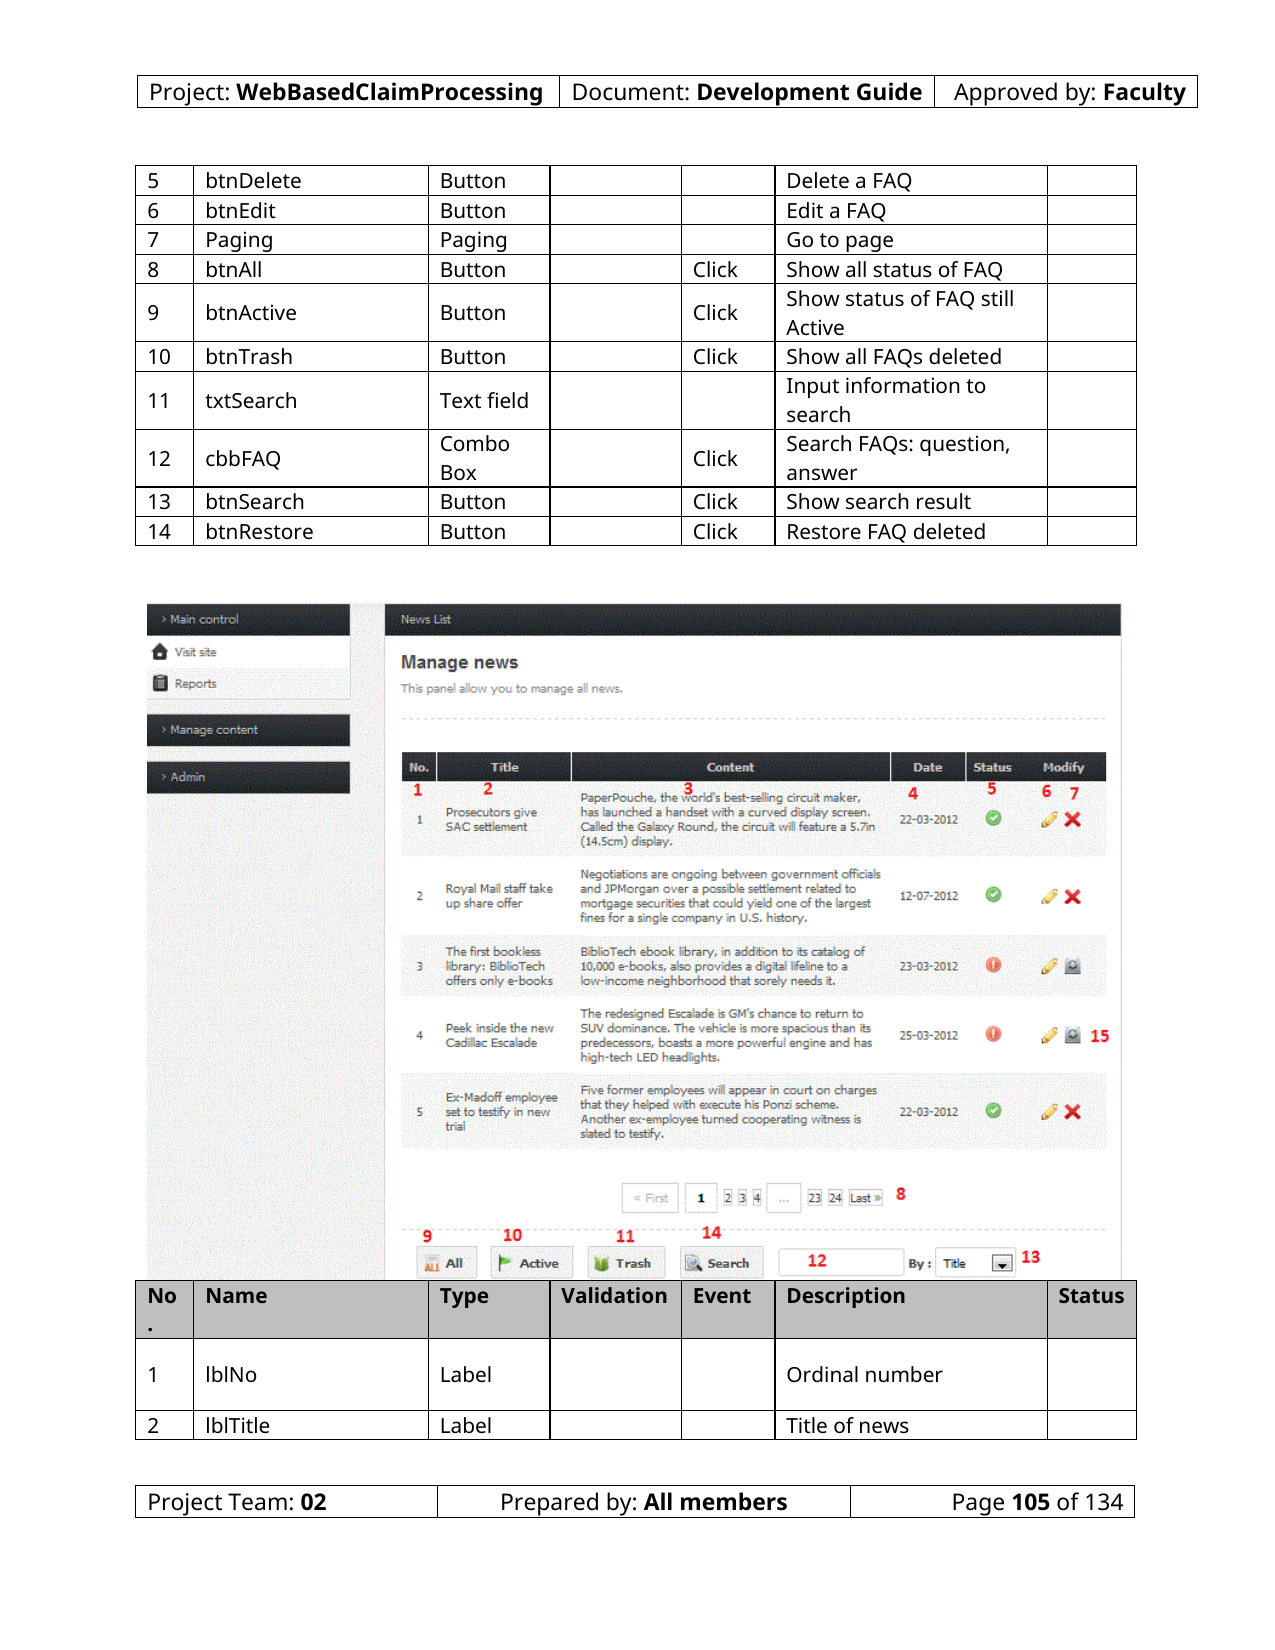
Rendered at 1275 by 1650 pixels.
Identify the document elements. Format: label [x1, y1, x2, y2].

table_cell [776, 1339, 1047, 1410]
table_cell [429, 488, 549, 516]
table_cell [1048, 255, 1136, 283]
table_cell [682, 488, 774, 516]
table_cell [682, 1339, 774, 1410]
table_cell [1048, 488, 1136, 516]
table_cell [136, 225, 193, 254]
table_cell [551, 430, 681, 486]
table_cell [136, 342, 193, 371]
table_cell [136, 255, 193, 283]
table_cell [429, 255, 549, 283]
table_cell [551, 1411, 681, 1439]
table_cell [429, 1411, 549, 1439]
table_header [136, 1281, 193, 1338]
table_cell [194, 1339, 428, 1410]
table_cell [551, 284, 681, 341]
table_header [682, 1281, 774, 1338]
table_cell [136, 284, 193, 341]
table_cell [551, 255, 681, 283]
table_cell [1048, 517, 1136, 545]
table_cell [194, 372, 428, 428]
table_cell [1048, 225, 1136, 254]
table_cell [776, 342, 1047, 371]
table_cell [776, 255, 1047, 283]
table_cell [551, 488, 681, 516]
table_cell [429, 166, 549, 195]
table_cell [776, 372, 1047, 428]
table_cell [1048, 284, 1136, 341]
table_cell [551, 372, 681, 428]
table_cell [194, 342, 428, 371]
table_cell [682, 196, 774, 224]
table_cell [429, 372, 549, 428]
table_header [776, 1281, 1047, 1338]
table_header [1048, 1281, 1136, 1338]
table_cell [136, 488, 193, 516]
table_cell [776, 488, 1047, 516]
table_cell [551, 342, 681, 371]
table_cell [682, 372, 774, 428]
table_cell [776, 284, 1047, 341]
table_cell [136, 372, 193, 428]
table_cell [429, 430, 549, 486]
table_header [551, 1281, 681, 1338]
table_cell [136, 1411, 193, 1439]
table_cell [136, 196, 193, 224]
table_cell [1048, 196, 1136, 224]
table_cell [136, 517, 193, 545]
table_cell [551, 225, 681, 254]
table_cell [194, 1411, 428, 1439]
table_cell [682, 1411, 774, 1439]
picture [147, 603, 1122, 1280]
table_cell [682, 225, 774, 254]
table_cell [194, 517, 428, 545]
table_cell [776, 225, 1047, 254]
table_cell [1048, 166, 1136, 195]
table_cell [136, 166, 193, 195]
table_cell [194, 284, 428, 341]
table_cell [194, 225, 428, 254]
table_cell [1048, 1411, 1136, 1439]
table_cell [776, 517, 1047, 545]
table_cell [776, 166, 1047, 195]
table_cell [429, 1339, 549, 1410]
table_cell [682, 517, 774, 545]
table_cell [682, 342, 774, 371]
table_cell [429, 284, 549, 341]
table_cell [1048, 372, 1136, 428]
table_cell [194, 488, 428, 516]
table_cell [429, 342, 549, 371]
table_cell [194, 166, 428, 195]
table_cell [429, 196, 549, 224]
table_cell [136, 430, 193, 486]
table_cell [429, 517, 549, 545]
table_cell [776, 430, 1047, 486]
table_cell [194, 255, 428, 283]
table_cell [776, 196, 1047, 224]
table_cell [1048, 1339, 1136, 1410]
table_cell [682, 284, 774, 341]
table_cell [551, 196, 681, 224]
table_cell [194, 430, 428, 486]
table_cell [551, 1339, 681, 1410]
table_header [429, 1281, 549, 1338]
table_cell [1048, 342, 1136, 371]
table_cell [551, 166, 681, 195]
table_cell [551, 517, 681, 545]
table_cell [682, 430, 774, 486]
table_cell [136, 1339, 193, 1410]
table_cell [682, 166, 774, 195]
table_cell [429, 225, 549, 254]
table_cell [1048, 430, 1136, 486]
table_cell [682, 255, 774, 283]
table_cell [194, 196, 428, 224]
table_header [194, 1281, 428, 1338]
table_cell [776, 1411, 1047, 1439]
